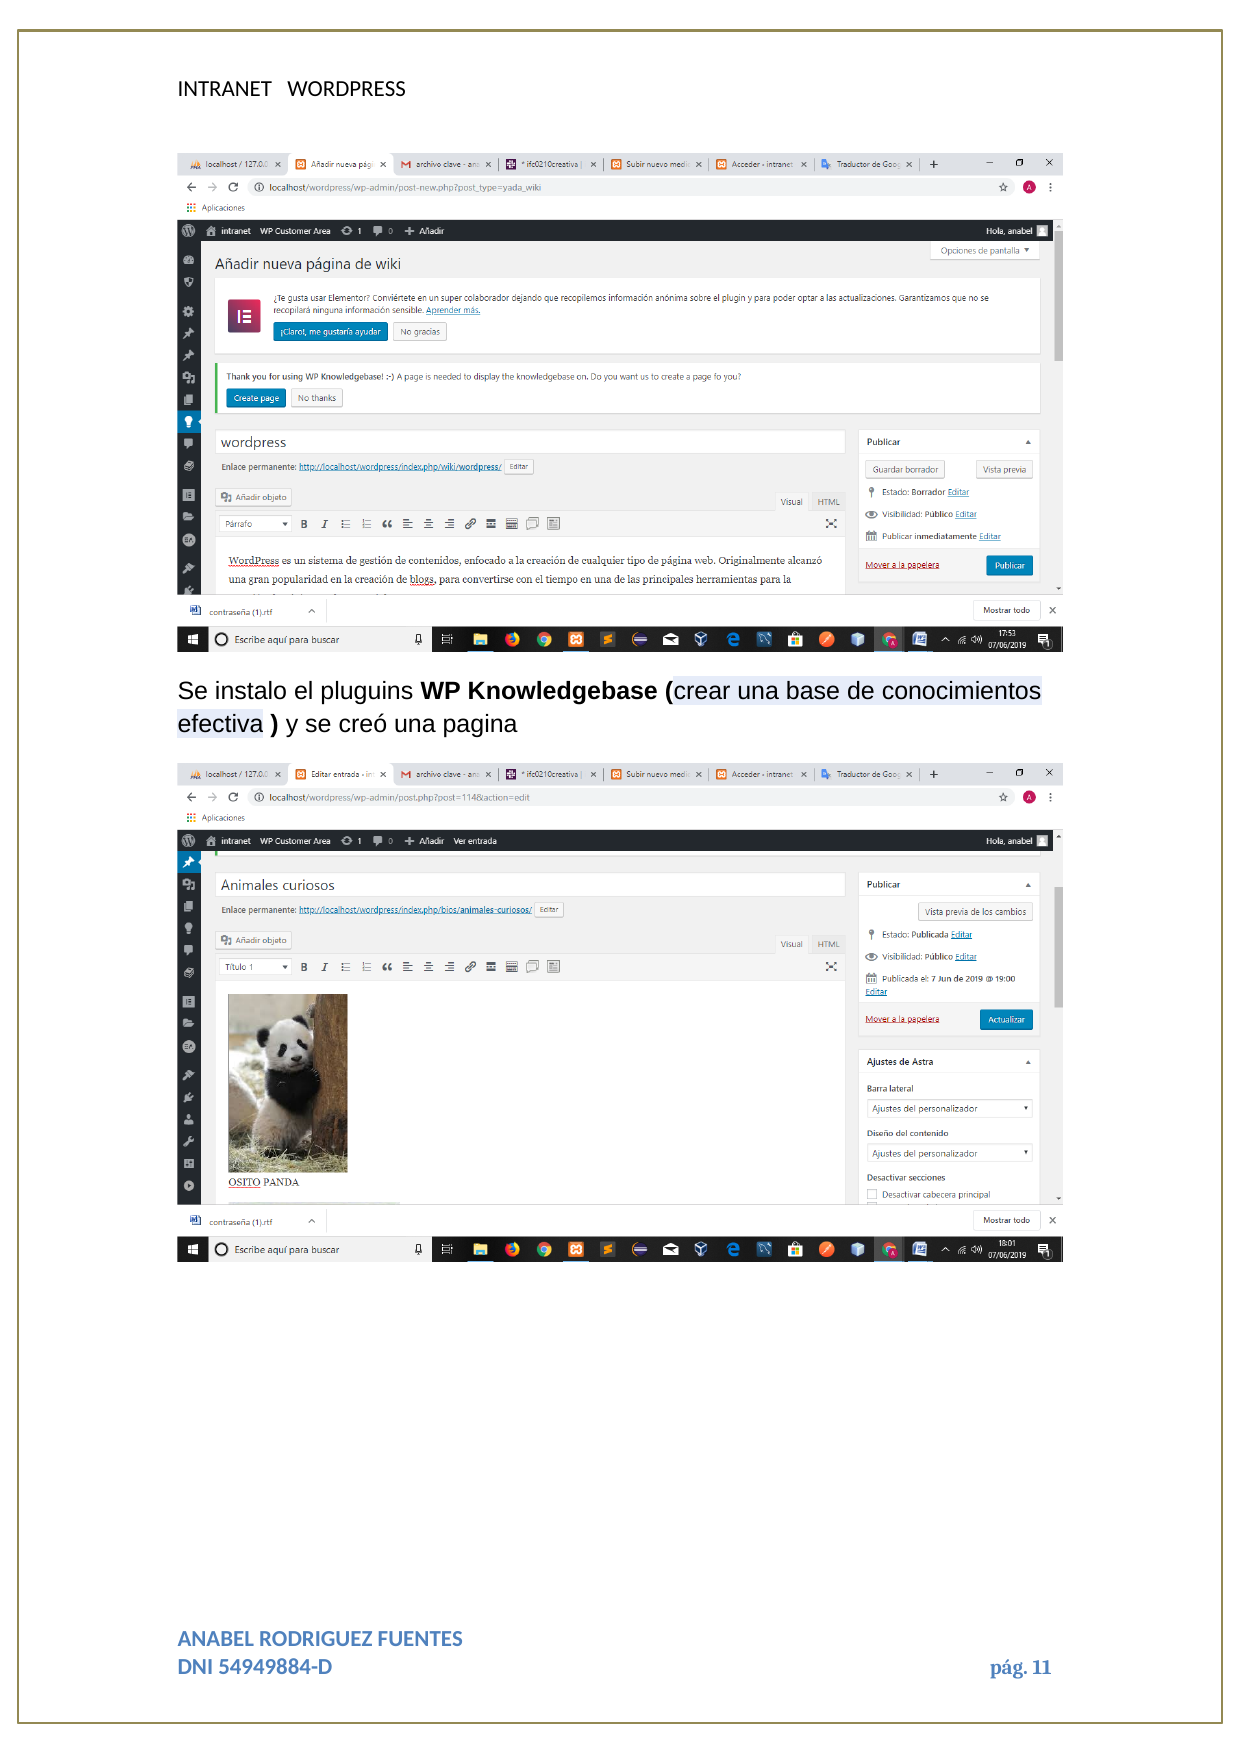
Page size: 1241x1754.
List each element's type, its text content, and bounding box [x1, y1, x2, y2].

picture [177, 153, 1063, 652]
text Se instalo el pluguins WP Knowledgebase (crear una base de conocimientos efectiva ) y se creó una pagina [177, 676, 1063, 738]
picture [186, 858, 193, 864]
picture [185, 417, 192, 427]
picture [177, 763, 1063, 1262]
